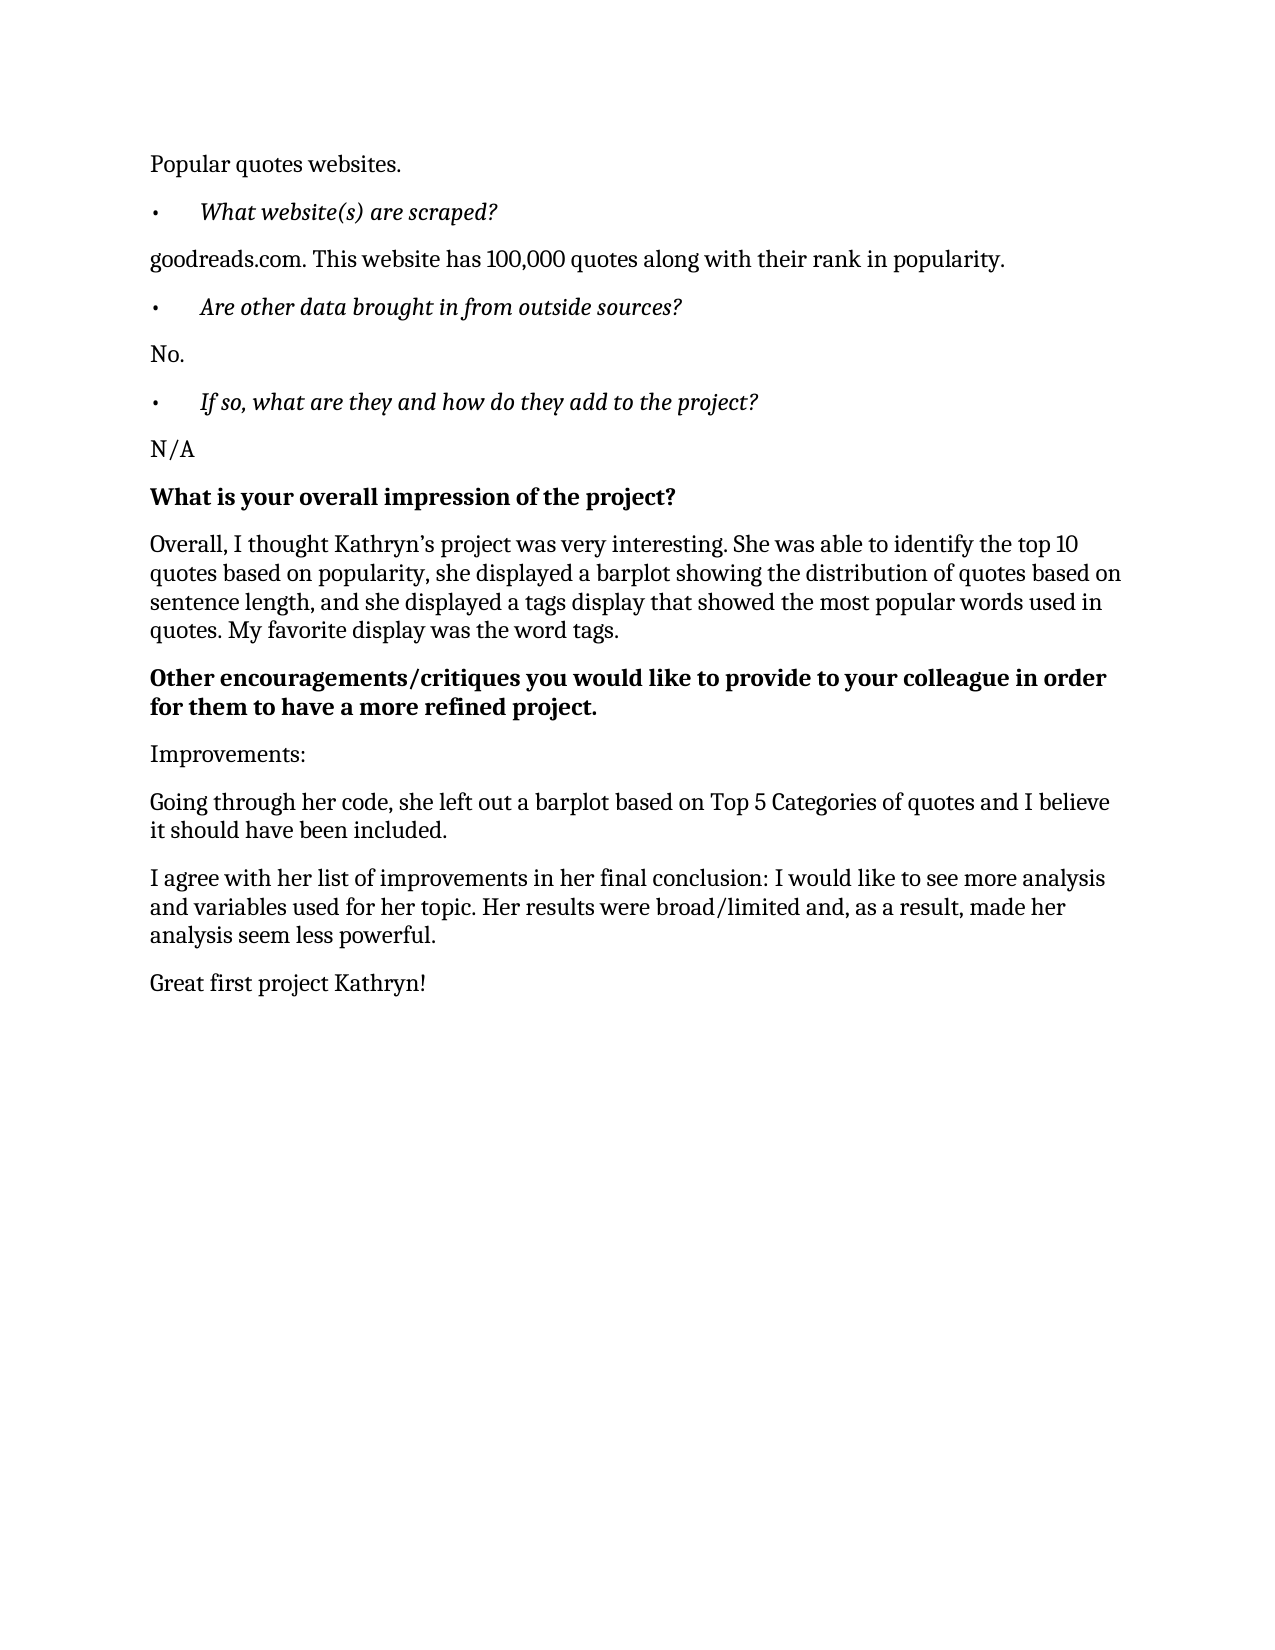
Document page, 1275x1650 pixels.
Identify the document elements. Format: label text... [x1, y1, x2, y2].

text Going through her code, she left out a barplot based on Top 5 Categories of quotes and I believe it should have been included. [150, 787, 1125, 845]
list Are other data brought in from outside sources? [150, 292, 1125, 321]
text goodreads.com. This website has 100,000 quotes along with their rank in popularity. [150, 245, 1125, 274]
text N/A [150, 435, 1125, 464]
text Improvements: [150, 740, 1125, 769]
text I agree with her list of improvements in her final conclusion: I would like to see more analysis and variables used for her topic. Her results were broad/limited and, as a result, made her analysis seem less powerful. [150, 864, 1125, 950]
text No. [150, 340, 1125, 369]
text Other encouragements/critiques you would like to provide to your colleague in order for them to have a more refined project. [150, 664, 1125, 721]
list If so, what are they and how do they add to the project? [150, 387, 1125, 416]
text What is your overall impression of the project? [150, 482, 1125, 511]
text Popular quotes websites. [150, 150, 1125, 179]
text Overall, I thought Kathryn’s project was very interesting. She was able to identify the top 10 quotes based on popularity, she displayed a barplot showing the distribution of quotes based on sentence length, and she displayed a tags display that showed the most popular words used in quotes. My favorite display was the word tags. [150, 530, 1125, 645]
list What website(s) are scraped? [150, 197, 1125, 226]
text Great first project Kathryn! [150, 969, 1125, 997]
